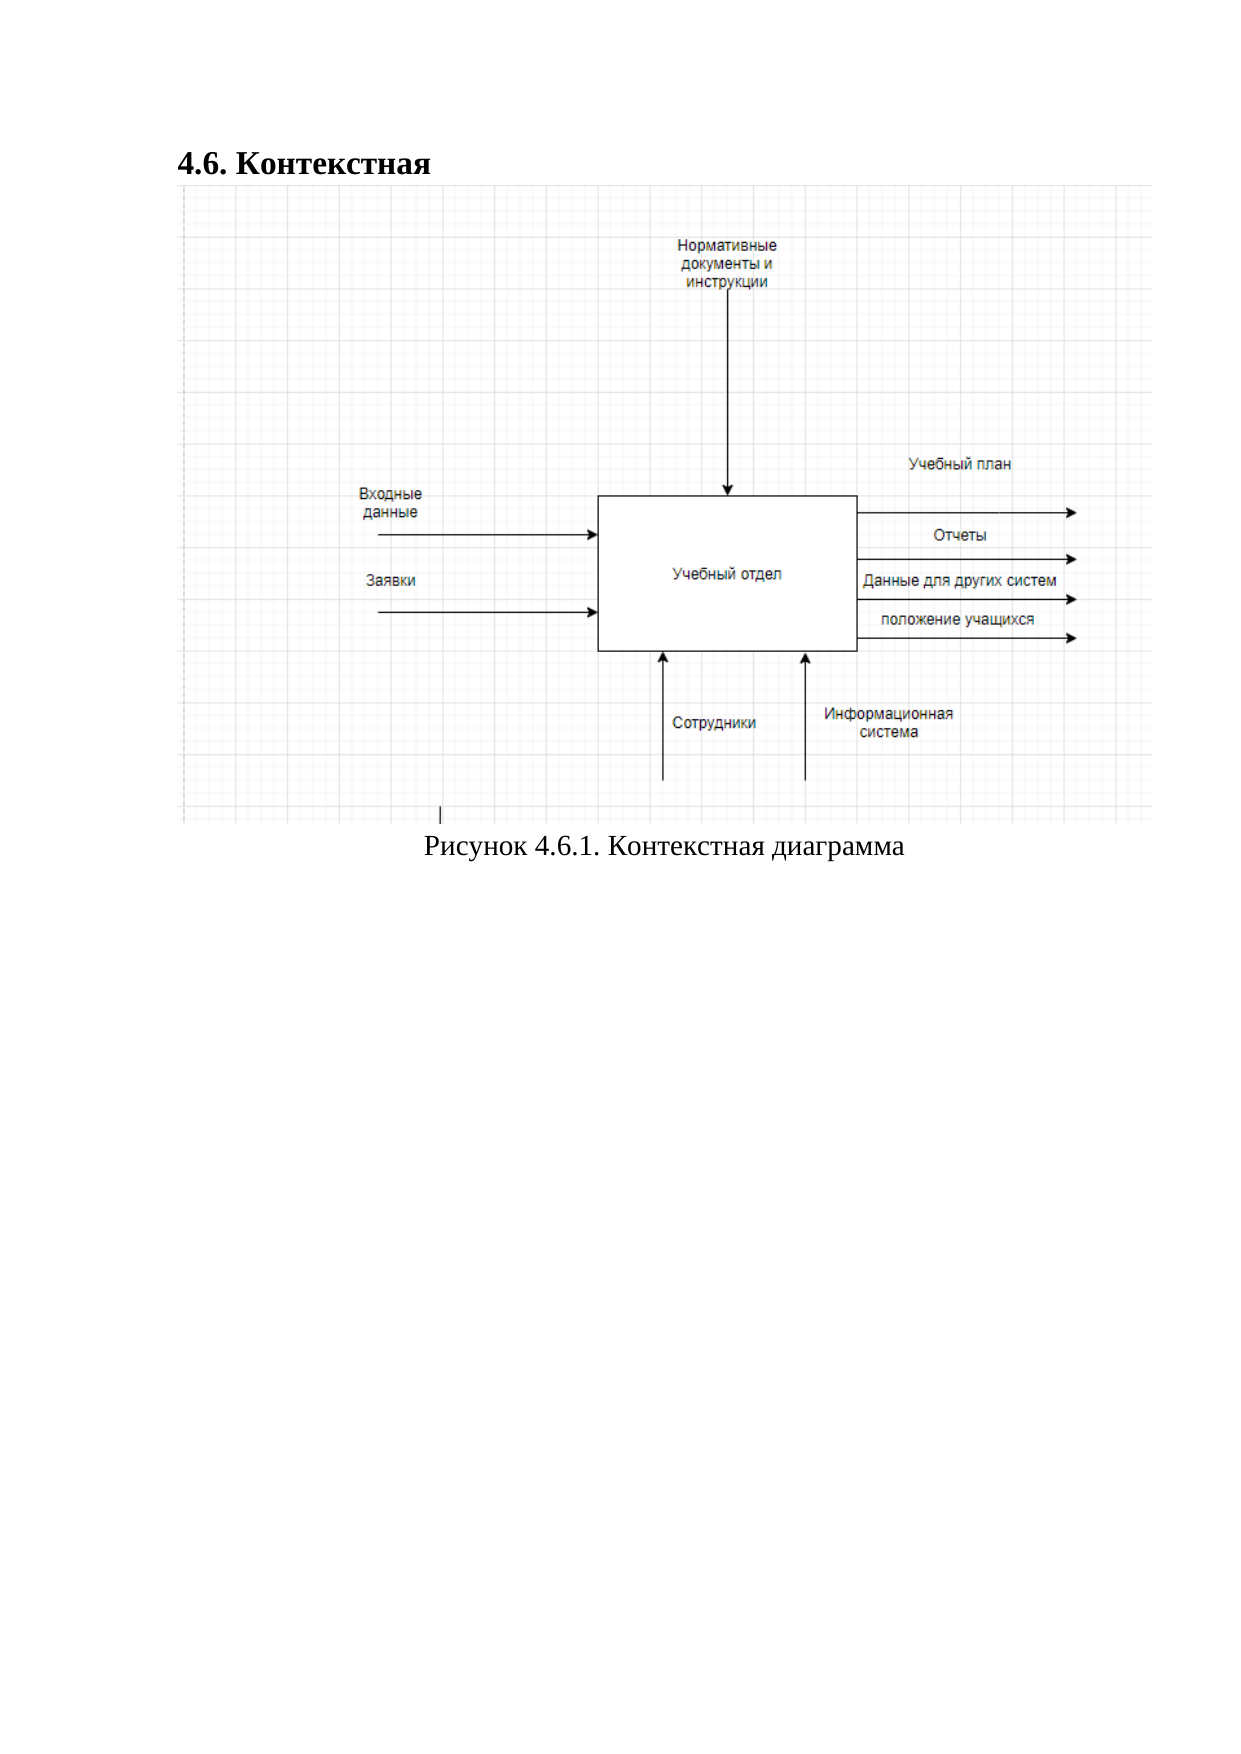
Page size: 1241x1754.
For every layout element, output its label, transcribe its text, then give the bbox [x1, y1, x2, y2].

subtitle 4.6. Контекстная [177, 143, 1151, 181]
text Рисунок 4.6.1. Контекстная диаграмма [177, 828, 1151, 862]
picture [177, 185, 1153, 824]
